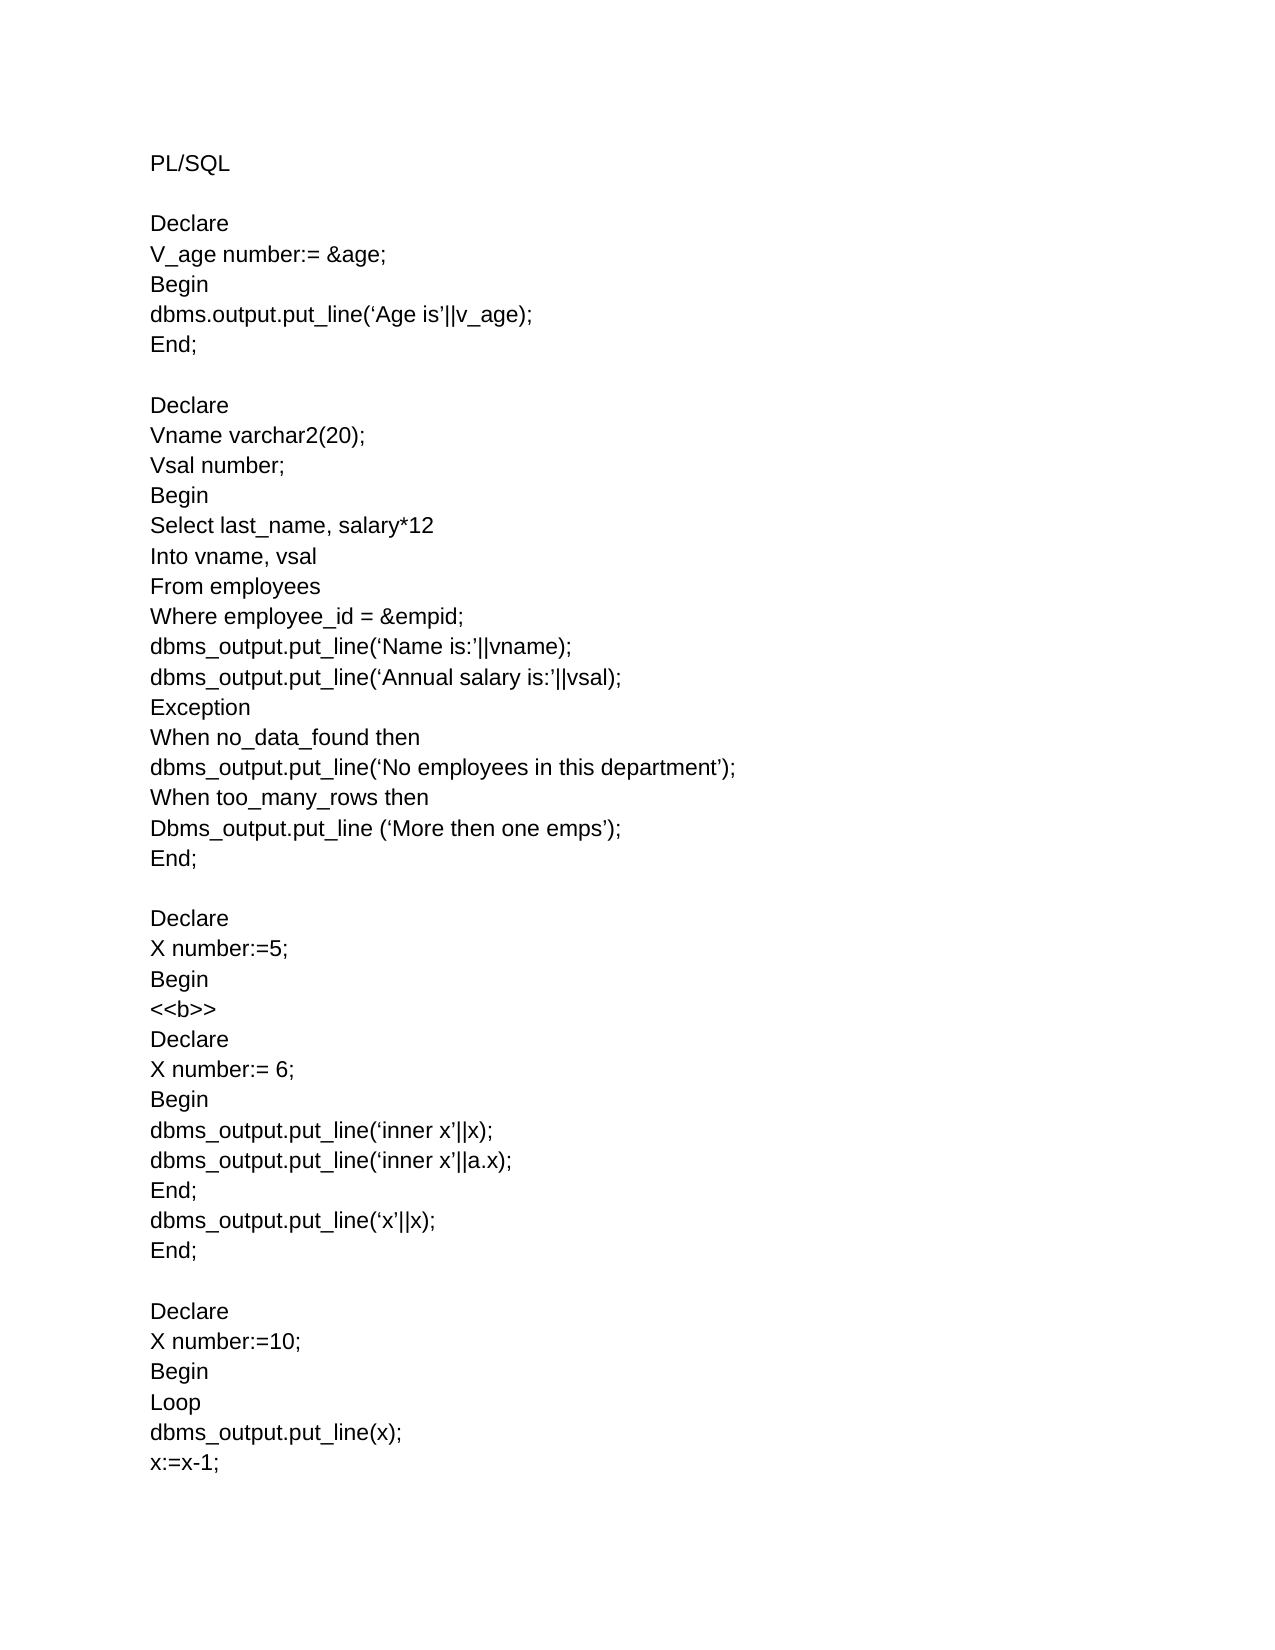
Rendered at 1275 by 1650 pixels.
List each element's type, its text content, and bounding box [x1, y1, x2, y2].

text When too_many_rows then [150, 784, 1125, 811]
text Where employee_id = &empid; [150, 603, 1125, 629]
text dbms.output.put_line(‘Age is’||v_age); [150, 301, 1125, 327]
text dbms_output.put_line(‘No employees in this department’); [150, 754, 1125, 781]
text Loop [150, 1388, 1125, 1415]
text X number:=5; [150, 935, 1125, 962]
text Begin [150, 271, 1125, 297]
text End; [150, 845, 1125, 871]
text dbms_output.put_line(x); [150, 1419, 1125, 1445]
text dbms_output.put_line(‘x’||x); [150, 1207, 1125, 1234]
text Into vname, vsal [150, 543, 1125, 569]
text Begin [150, 482, 1125, 509]
text X number:=10; [150, 1328, 1125, 1354]
text PL/SQL [150, 150, 1125, 176]
text Vname varchar2(20); [150, 422, 1125, 448]
text End; [150, 1177, 1125, 1203]
text dbms_output.put_line(‘Annual salary is:’||vsal); [150, 663, 1125, 690]
text Vsal number; [150, 452, 1125, 478]
text x:=x-1; [150, 1449, 1125, 1475]
text Begin [150, 966, 1125, 992]
text Declare [150, 1298, 1125, 1324]
text Declare [150, 905, 1125, 932]
text Dbms_output.put_line (‘More then one emps’); [150, 814, 1125, 841]
text When no_data_found then [150, 724, 1125, 750]
text End; [150, 331, 1125, 358]
text End; [150, 1237, 1125, 1264]
text dbms_output.put_line(‘Name is:’||vname); [150, 633, 1125, 660]
text Begin [150, 1358, 1125, 1385]
text Declare [150, 392, 1125, 418]
text Declare [150, 210, 1125, 237]
text V_age number:= &age; [150, 241, 1125, 267]
text Declare [150, 1026, 1125, 1052]
text X number:= 6; [150, 1056, 1125, 1083]
text dbms_output.put_line(‘inner x’||x); [150, 1117, 1125, 1143]
text Exception [150, 694, 1125, 720]
text From employees [150, 573, 1125, 599]
text dbms_output.put_line(‘inner x’||a.x); [150, 1147, 1125, 1173]
text <<b>> [150, 996, 1125, 1022]
text Select last_name, salary*12 [150, 512, 1125, 539]
text Begin [150, 1086, 1125, 1113]
